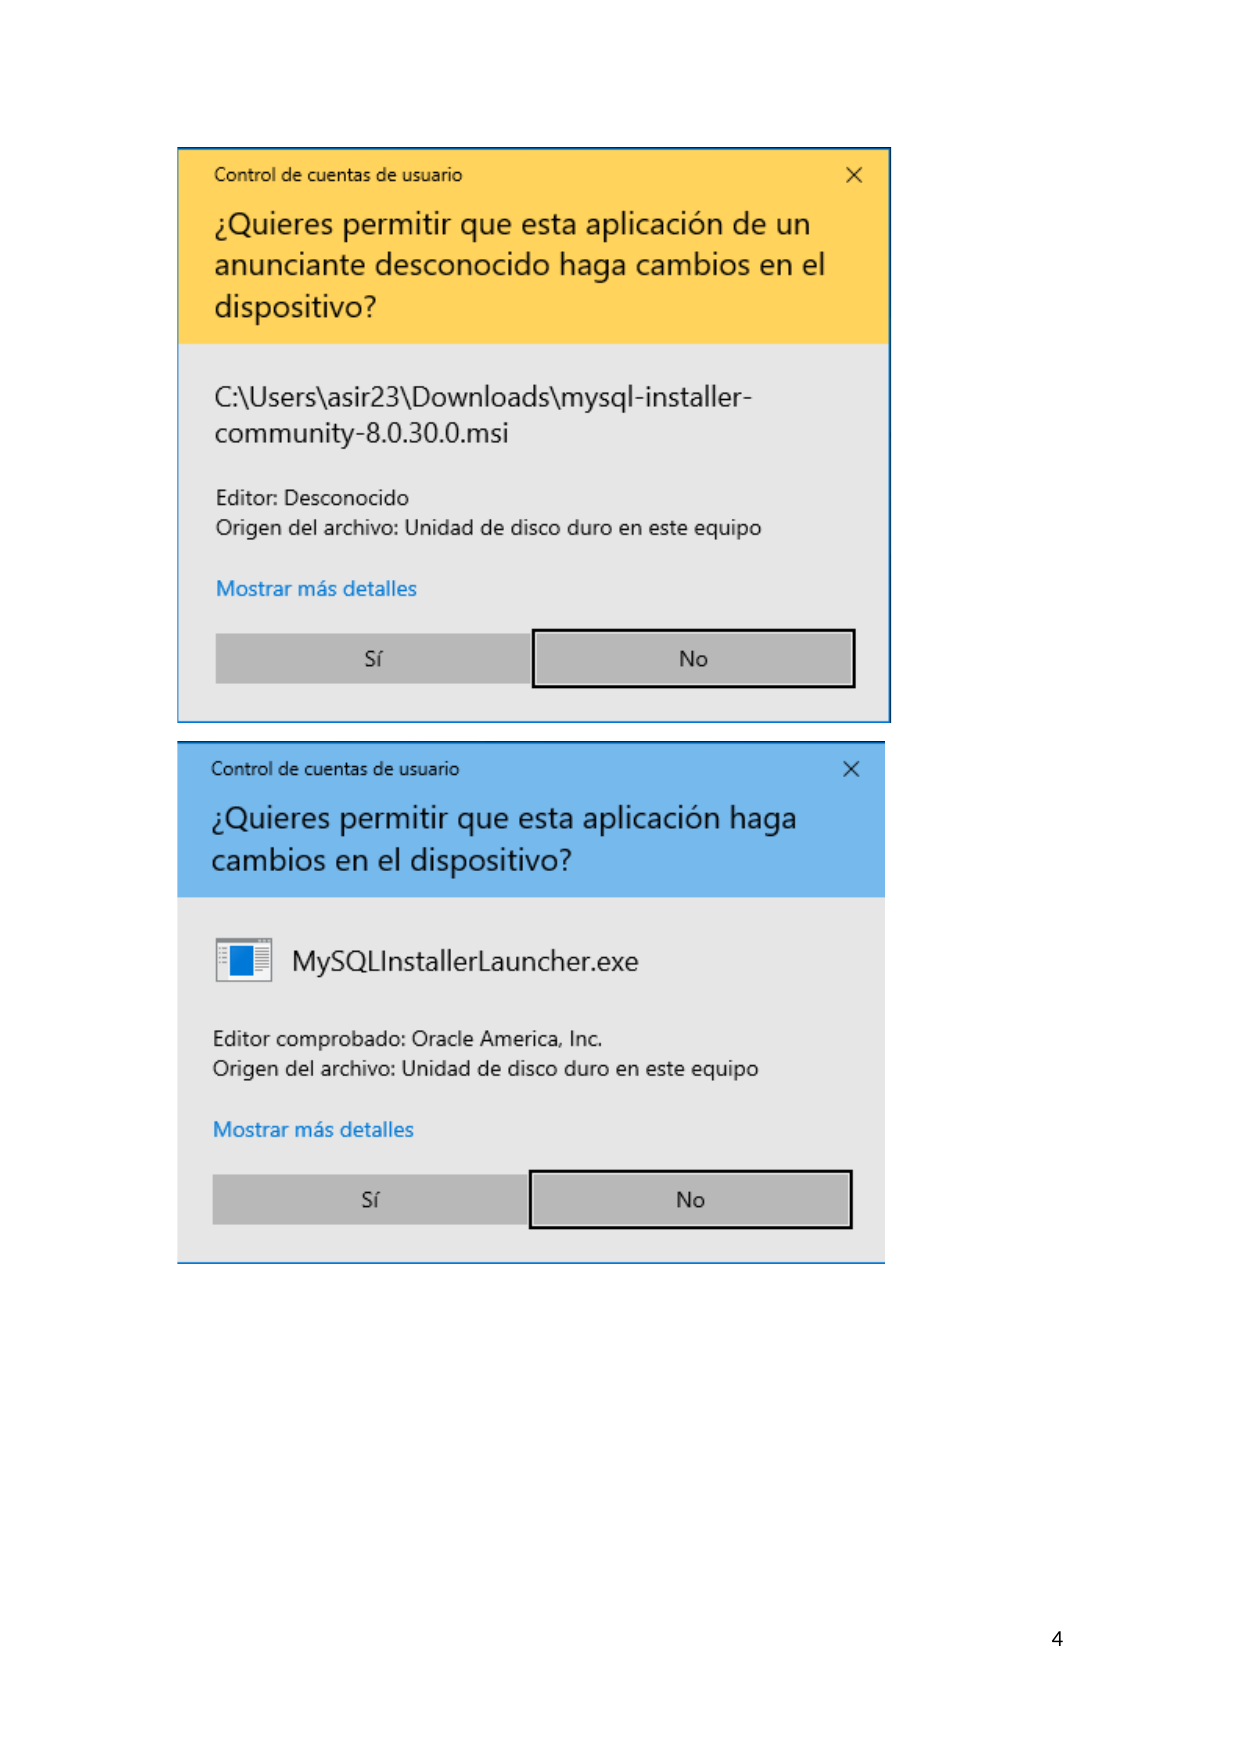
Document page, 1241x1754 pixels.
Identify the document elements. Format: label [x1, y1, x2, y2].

picture [177, 147, 892, 723]
picture [177, 741, 885, 1264]
